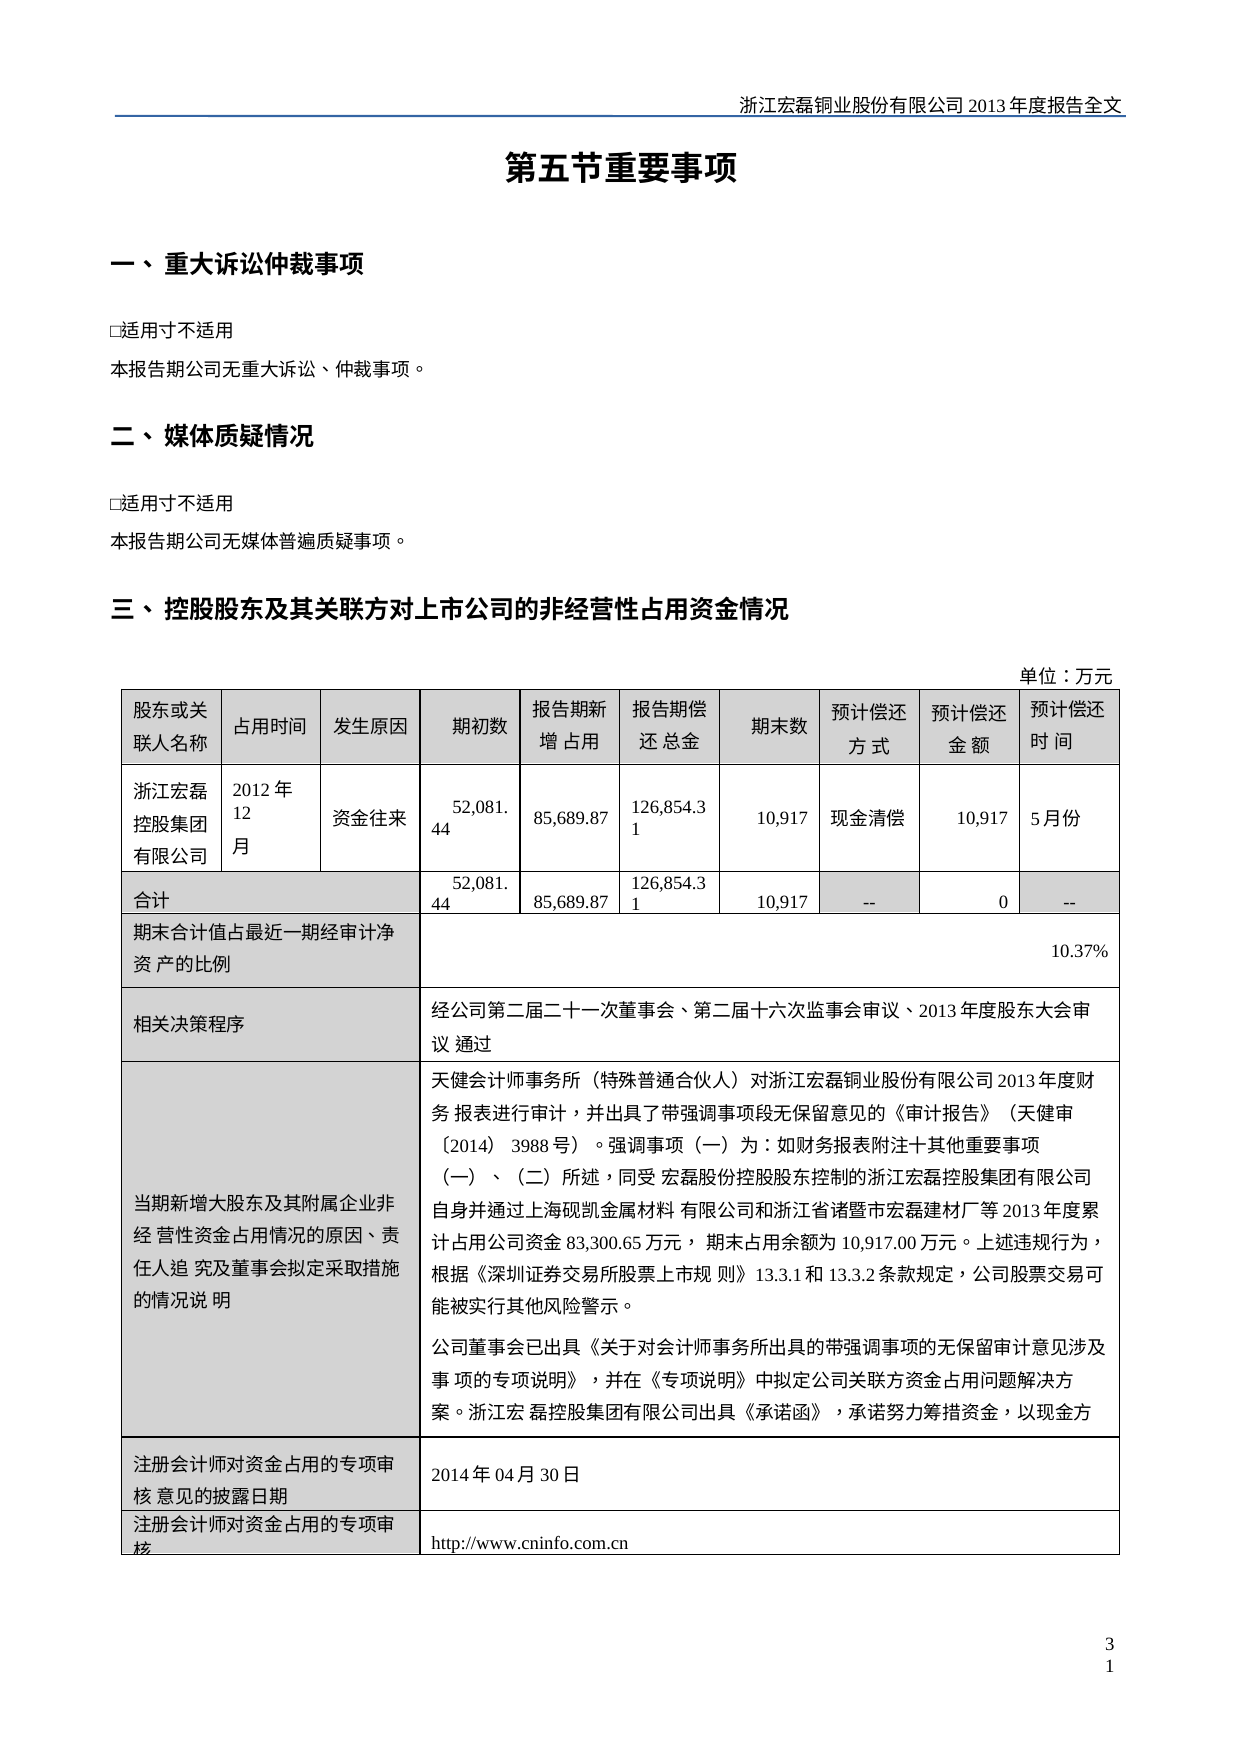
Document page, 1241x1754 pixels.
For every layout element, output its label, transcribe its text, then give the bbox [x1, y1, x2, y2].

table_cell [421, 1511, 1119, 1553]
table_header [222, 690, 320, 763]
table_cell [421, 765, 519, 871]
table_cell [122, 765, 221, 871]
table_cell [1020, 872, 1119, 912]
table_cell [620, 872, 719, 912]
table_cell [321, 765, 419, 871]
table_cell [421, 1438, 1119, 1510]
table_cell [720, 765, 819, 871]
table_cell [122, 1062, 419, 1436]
text 本报告期公司无重大诉讼、仲裁事项。 [110, 356, 1131, 381]
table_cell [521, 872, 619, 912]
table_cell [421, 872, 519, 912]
text □适用寸不适用 [110, 490, 1131, 516]
text □适用寸不适用 [110, 318, 1131, 343]
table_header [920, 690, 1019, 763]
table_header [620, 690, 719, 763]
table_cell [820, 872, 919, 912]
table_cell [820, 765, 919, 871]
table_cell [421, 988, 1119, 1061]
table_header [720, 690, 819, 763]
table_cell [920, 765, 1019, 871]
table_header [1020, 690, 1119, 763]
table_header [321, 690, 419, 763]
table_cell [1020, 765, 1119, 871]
text 单位：万元 [1019, 663, 1131, 688]
text 第五节重要事项 [110, 144, 1131, 190]
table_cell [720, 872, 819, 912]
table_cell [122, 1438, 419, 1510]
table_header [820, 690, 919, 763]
text 三、 控股股东及其关联方对上市公司的非经营性占用资金情况 [110, 591, 1131, 626]
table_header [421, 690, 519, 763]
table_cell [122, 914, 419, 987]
text 本报告期公司无媒体普遍质疑事项。 [110, 528, 1131, 554]
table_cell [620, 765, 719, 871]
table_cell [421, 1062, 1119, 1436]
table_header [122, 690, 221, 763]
text 一、 重大诉讼仲裁事项 [110, 246, 1131, 280]
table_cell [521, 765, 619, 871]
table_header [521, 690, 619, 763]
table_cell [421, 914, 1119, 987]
text 二、 媒体质疑情况 [110, 419, 1131, 453]
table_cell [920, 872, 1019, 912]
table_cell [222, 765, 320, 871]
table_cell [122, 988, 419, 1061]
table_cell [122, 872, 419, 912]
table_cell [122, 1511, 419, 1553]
